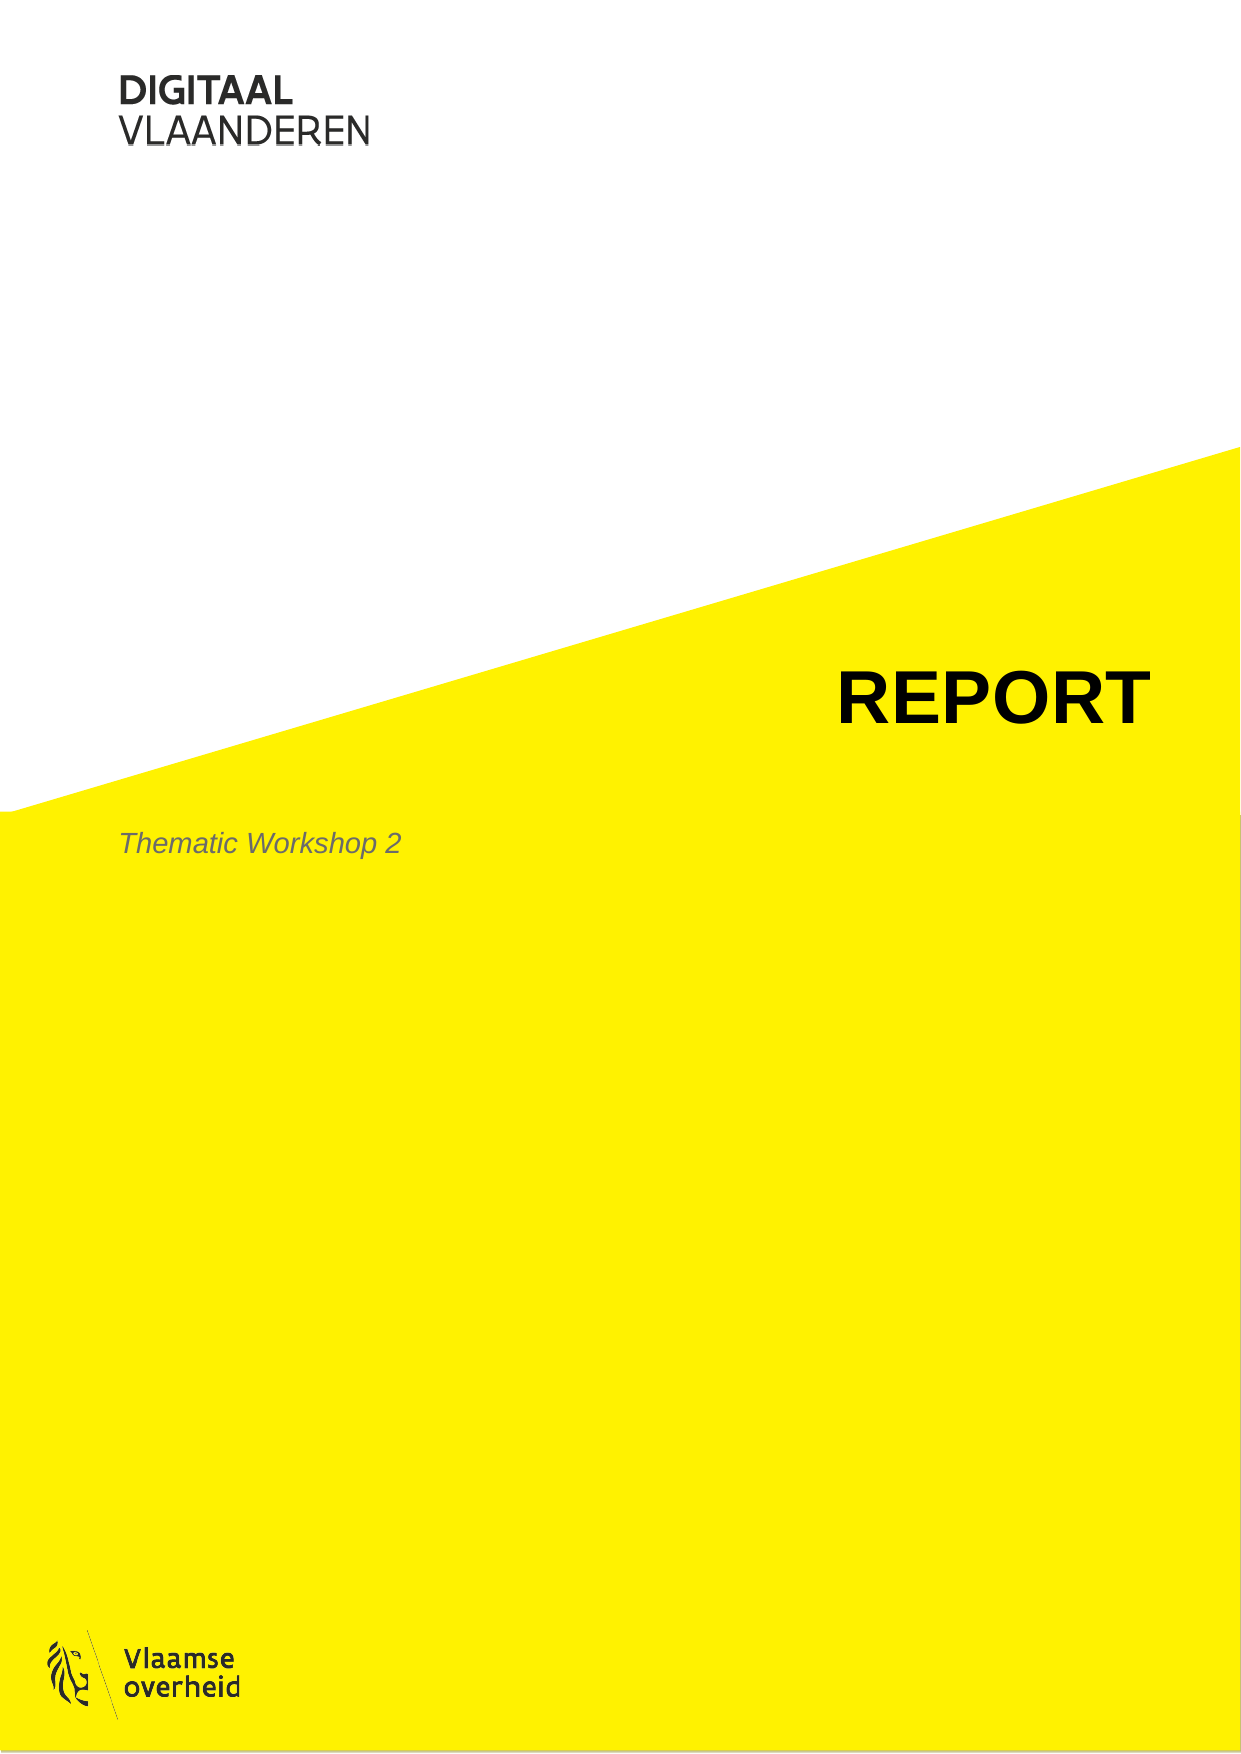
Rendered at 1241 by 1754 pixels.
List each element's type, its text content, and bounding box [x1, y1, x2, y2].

picture [118, 75, 369, 146]
title Report [118, 653, 1152, 739]
subtitle Thematic Workshop 2 [118, 827, 1152, 860]
picture [47, 1630, 240, 1720]
